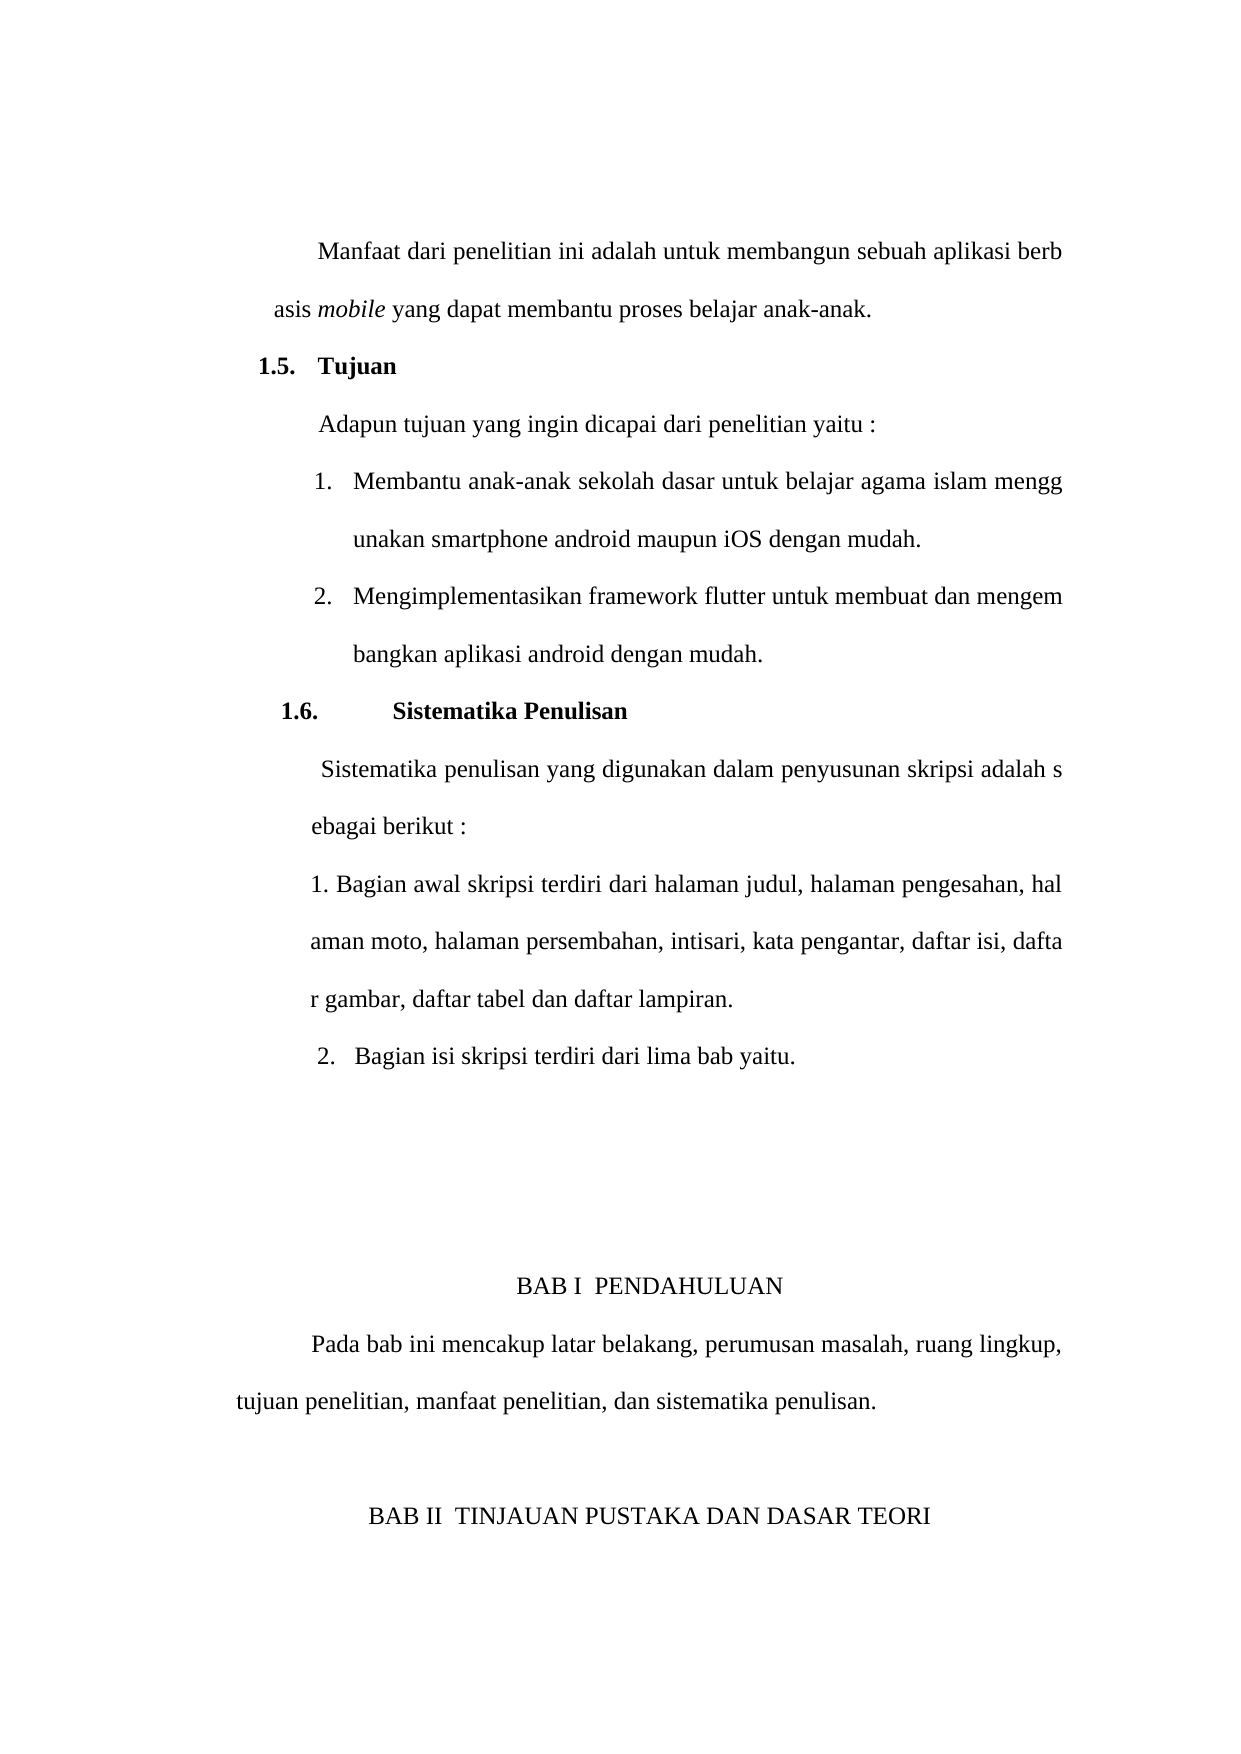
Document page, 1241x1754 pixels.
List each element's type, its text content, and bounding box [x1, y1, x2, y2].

list Membantu anak-anak sekolah dasar untuk belajar agama islam menggunakan smartphone android maupun iOS dengan mudah. [314, 466, 1063, 552]
list Sistematika Penulisan [281, 696, 1063, 725]
list Mengimplementasikan framework flutter untuk membuat dan mengembangkan aplikasi android dengan mudah. [314, 581, 1063, 667]
list Bagian isi skripsi terdiri dari lima bab yaitu. [317, 1041, 1063, 1070]
list Tujuan [258, 351, 1063, 380]
list Pada bab ini mencakup latar belakang, perumusan masalah, ruang lingkup, tujuan penelitian, manfaat penelitian, dan sistematika penulisan. [236, 1329, 1063, 1415]
text Sistematika penulisan yang digunakan dalam penyusunan skripsi adalah sebagai berikut : [311, 754, 1063, 840]
list Manfaat dari penelitian ini adalah untuk membangun sebuah aplikasi berbasis mobile yang dapat membantu proses belajar anak-anak. [274, 236, 1063, 322]
text 1. Bagian awal skripsi terdiri dari halaman judul, halaman pengesahan, halaman moto, halaman persembahan, intisari, kata pengantar, daftar isi, daftar gambar, daftar tabel dan daftar lampiran. [310, 869, 1063, 1012]
list Adapun tujuan yang ingin dicapai dari penelitian yaitu : [318, 409, 1063, 437]
text BAB I PENDAHULUAN [236, 1271, 1063, 1300]
text BAB II TINJAUAN PUSTAKA DAN DASAR TEORI [236, 1501, 1063, 1530]
